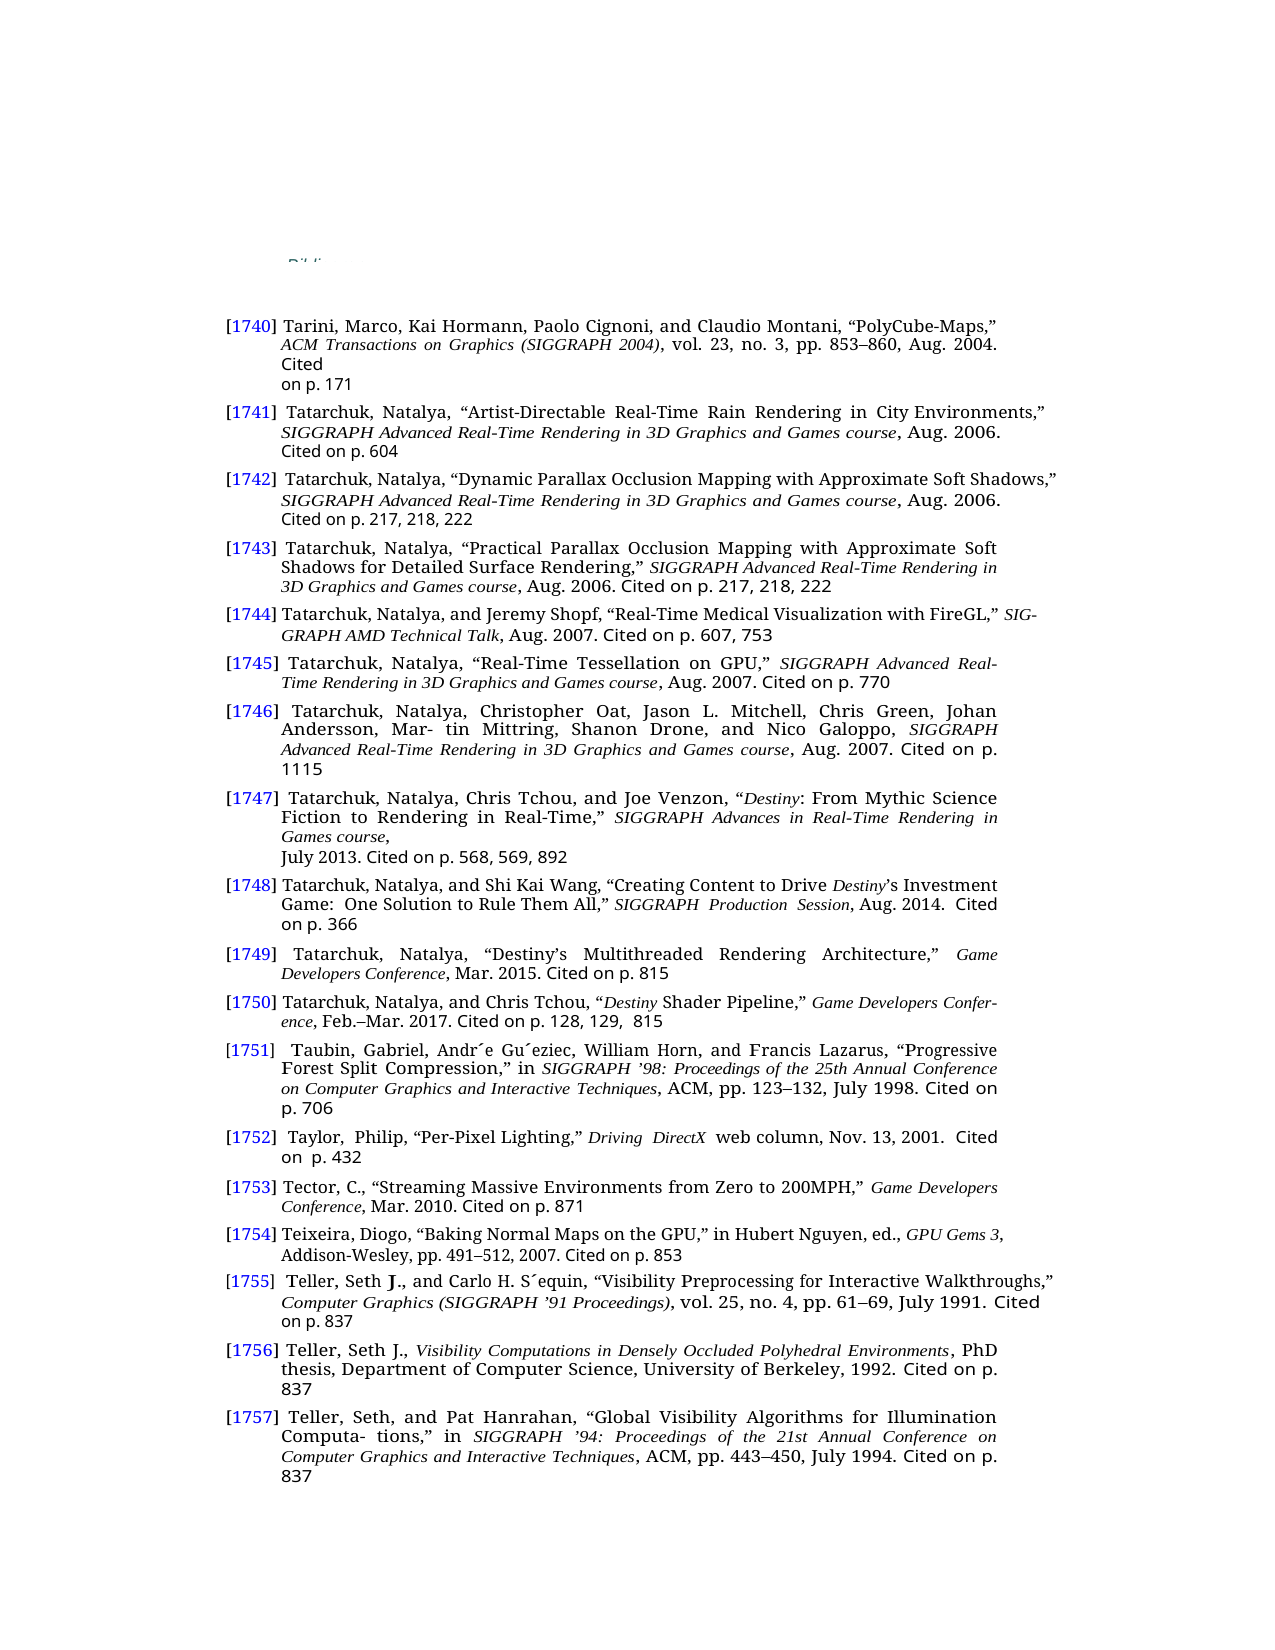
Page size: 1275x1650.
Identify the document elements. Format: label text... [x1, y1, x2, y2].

text SIGGRAPH Advanced Real-Time Rendering in 3D Graphics and Games course, Aug. 2006. [281, 422, 1096, 443]
text [1756] Teller, Seth J., Visibility Computations in Densely Occluded Polyhedral Environments, PhD thesis, Department of Computer Science, University of Berkeley, 1992. Cited on p. 837 [225, 1341, 998, 1400]
text [1753] Tector, C., “Streaming Massive Environments from Zero to 200MPH,” Game Developers Conference, Mar. 2010. Cited on p. 871 [225, 1178, 998, 1217]
text [1741] Tatarchuk, Natalya, “Artist-Directable Real-Time Rain Rendering in City Environments,” [225, 401, 1096, 422]
text [1746] Tatarchuk, Natalya, Christopher Oat, Jason L. Mitchell, Chris Green, Johan Andersson, Mar- tin Mittring, Shanon Drone, and Nico Galoppo, SIGGRAPH Advanced Real-Time Rendering in 3D Graphics and Games course, Aug. 2007. Cited on p. 1115 [225, 701, 998, 780]
text [1752] Taylor, Philip, “Per-Pixel Lighting,” Driving DirectX web column, Nov. 13, 2001. Cited on p. 432 [225, 1127, 998, 1168]
text [1750] Tatarchuk, Natalya, and Chris Tchou, “Destiny Shader Pipeline,” Game Developers Confer- ence, Feb.–Mar. 2017. Cited on p. 128, 129, 815 [225, 993, 998, 1032]
text [1754] Teixeira, Diogo, “Baking Normal Maps on the GPU,” in Hubert Nguyen, ed., GPU Gems 3, [225, 1223, 1096, 1244]
text [1755] Teller, Seth J., and Carlo H. S´equin, “Visibility Preprocessing for Interactive Walkthroughs,” [225, 1271, 1096, 1292]
text Cited on p. 604 [281, 443, 1096, 462]
text on p. 837 [281, 1312, 1096, 1331]
text [1745] Tatarchuk, Natalya, “Real-Time Tessellation on GPU,” SIGGRAPH Advanced Real-Time Rendering in 3D Graphics and Games course, Aug. 2007. Cited on p. 770 [225, 654, 998, 693]
text Computer Graphics (SIGGRAPH ’91 Proceedings), vol. 25, no. 4, pp. 61–69, July 1991. Cited [281, 1292, 1096, 1312]
text SIGGRAPH Advanced Real-Time Rendering in 3D Graphics and Games course, Aug. 2006. [281, 490, 1096, 510]
text [1740] Tarini, Marco, Kai Hormann, Paolo Cignoni, and Claudio Montani, “PolyCube-Maps,” ACM Transactions on Graphics (SIGGRAPH 2004), vol. 23, no. 3, pp. 853–860, Aug. 2004. Cited [225, 316, 998, 376]
text [1743] Tatarchuk, Natalya, “Practical Parallax Occlusion Mapping with Approximate Soft Shadows for Detailed Surface Rendering,” SIGGRAPH Advanced Real-Time Rendering in 3D Graphics and Games course, Aug. 2006. Cited on p. 217, 218, 222 [225, 538, 998, 598]
text [1742] Tatarchuk, Natalya, “Dynamic Parallax Occlusion Mapping with Approximate Soft Shadows,” [225, 469, 1096, 490]
text July 2013. Cited on p. 568, 569, 892 [281, 848, 1096, 868]
text [1757] Teller, Seth, and Pat Hanrahan, “Global Visibility Algorithms for Illumination Computa- tions,” in SIGGRAPH ’94: Proceedings of the 21st Annual Conference on Computer Graphics and Interactive Techniques, ACM, pp. 443–450, July 1994. Cited on p. 837 [225, 1408, 998, 1487]
text [1749] Tatarchuk, Natalya, “Destiny’s Multithreaded Rendering Architecture,” Game Developers Conference, Mar. 2015. Cited on p. 815 [225, 945, 998, 984]
text [1748] Tatarchuk, Natalya, and Shi Kai Wang, “Creating Content to Drive Destiny’s Investment Game: One Solution to Rule Them All,” SIGGRAPH Production Session, Aug. 2014. Cited on p. 366 [225, 875, 998, 935]
text [1747] Tatarchuk, Natalya, Chris Tchou, and Joe Venzon, “Destiny: From Mythic Science Fiction to Rendering in Real-Time,” SIGGRAPH Advances in Real-Time Rendering in Games course, [225, 788, 998, 848]
text GRAPH AMD Technical Talk, Aug. 2007. Cited on p. 607, 753 [281, 625, 1096, 646]
text [1751] Taubin, Gabriel, Andr´e Gu´eziec, William Horn, and Francis Lazarus, “Progressive Forest Split Compression,” in SIGGRAPH ’98: Proceedings of the 25th Annual Conference on Computer Graphics and Interactive Techniques, ACM, pp. 123–132, July 1998. Cited on p. 706 [225, 1040, 998, 1119]
text on p. 171 [281, 376, 1096, 394]
text [1744] Tatarchuk, Natalya, and Jeremy Shopf, “Real-Time Medical Visualization with FireGL,” SIG- [225, 604, 1096, 625]
text Cited on p. 217, 218, 222 [281, 510, 1096, 529]
text Addison-Wesley, pp. 491–512, 2007. Cited on p. 853 [281, 1244, 1096, 1266]
